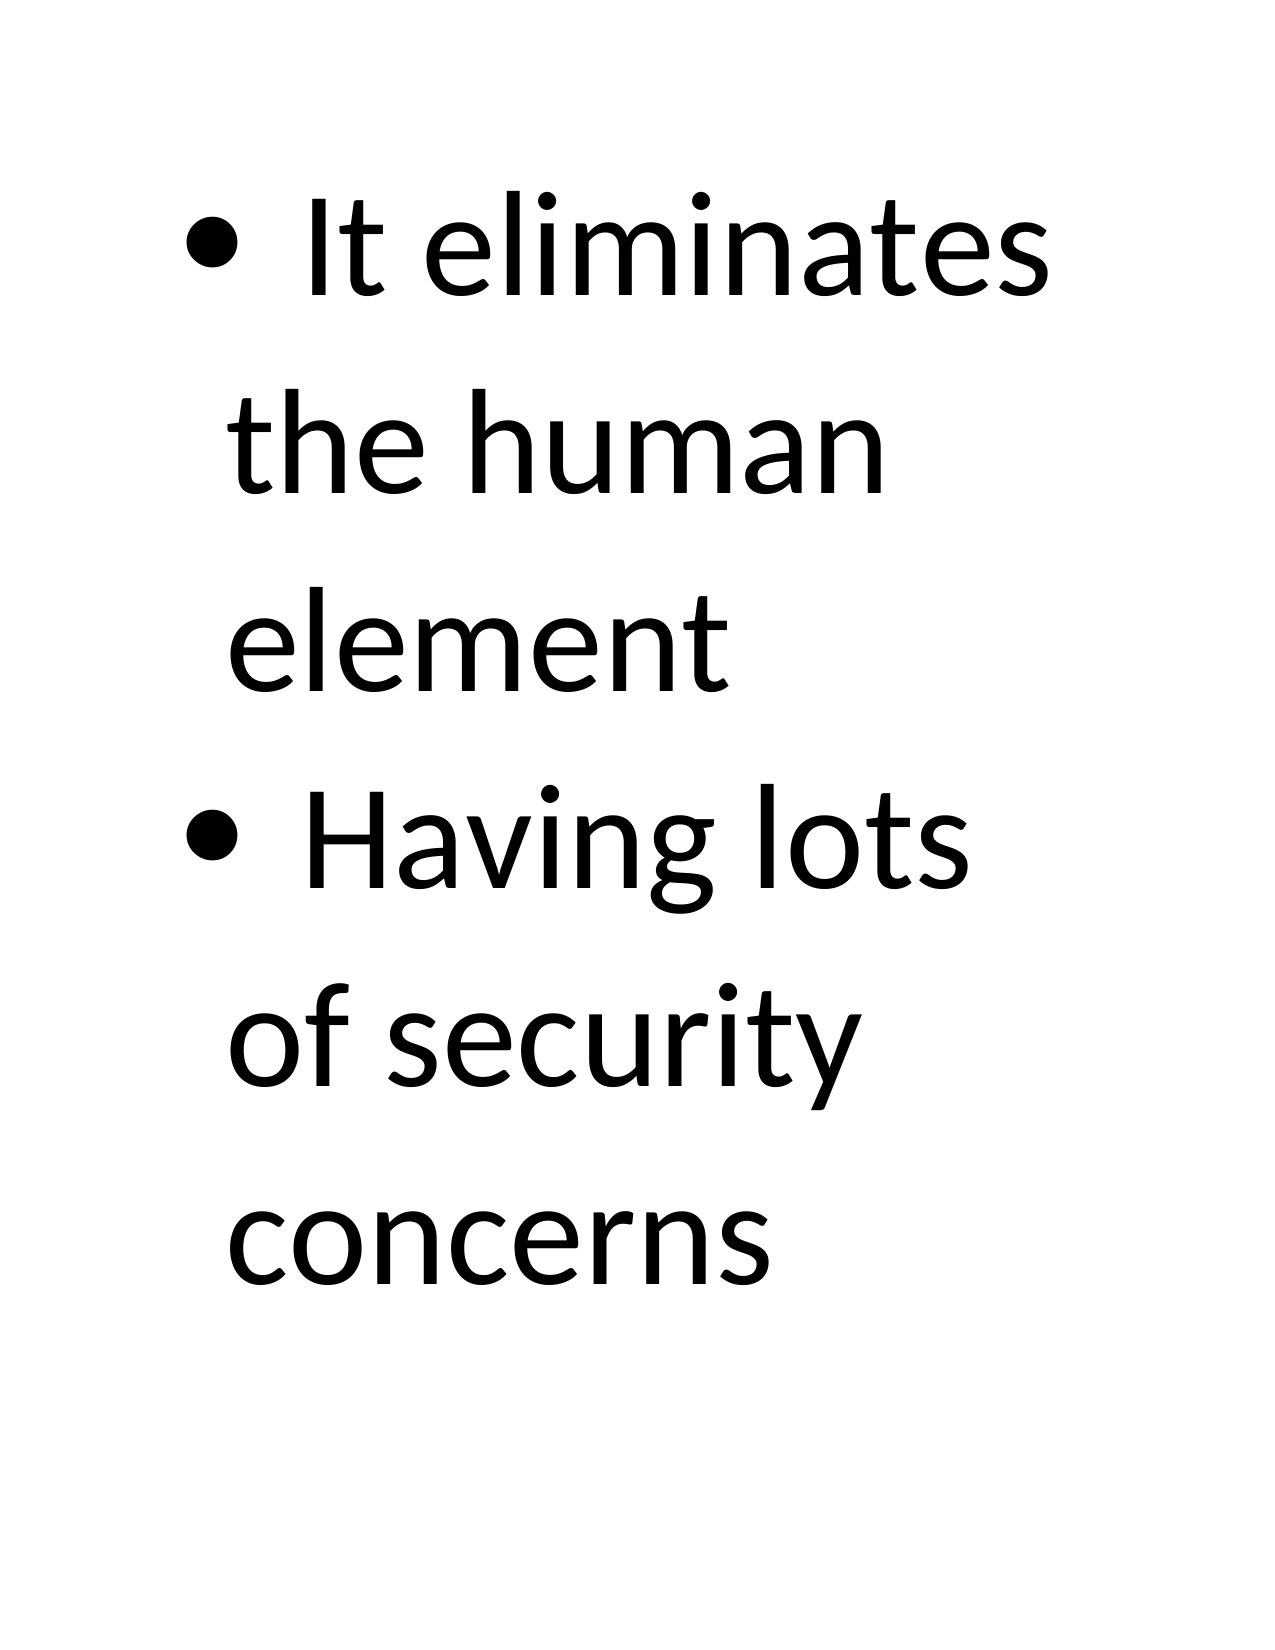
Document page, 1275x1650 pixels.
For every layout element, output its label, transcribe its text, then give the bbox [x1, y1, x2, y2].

list Having lots of security concerns [187, 743, 1125, 1322]
list It eliminates the human element [187, 150, 1125, 728]
